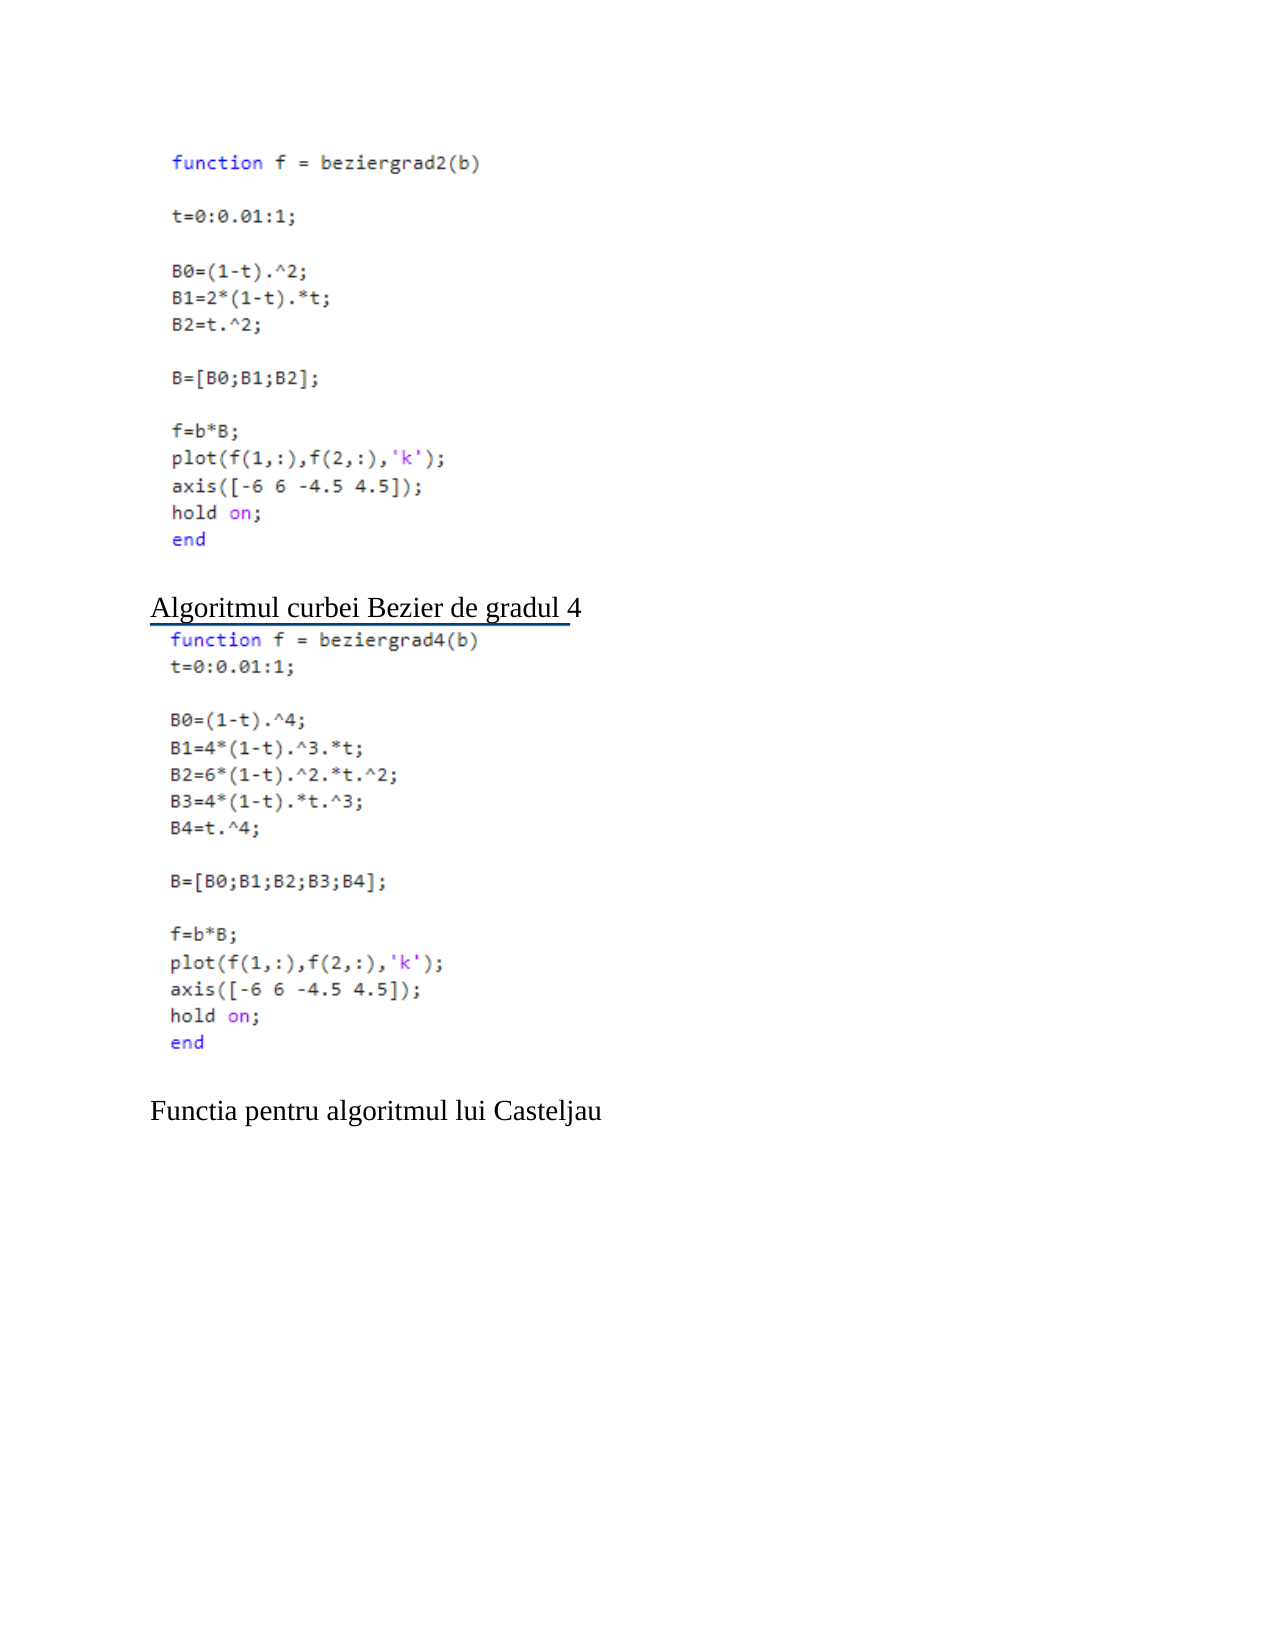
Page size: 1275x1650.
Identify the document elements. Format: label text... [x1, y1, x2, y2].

text Functia pentru algoritmul lui Casteljau [150, 1093, 1125, 1126]
text Algoritmul curbei Bezier de gradul 4 [150, 590, 1125, 623]
picture [150, 150, 535, 557]
picture [150, 623, 571, 1060]
